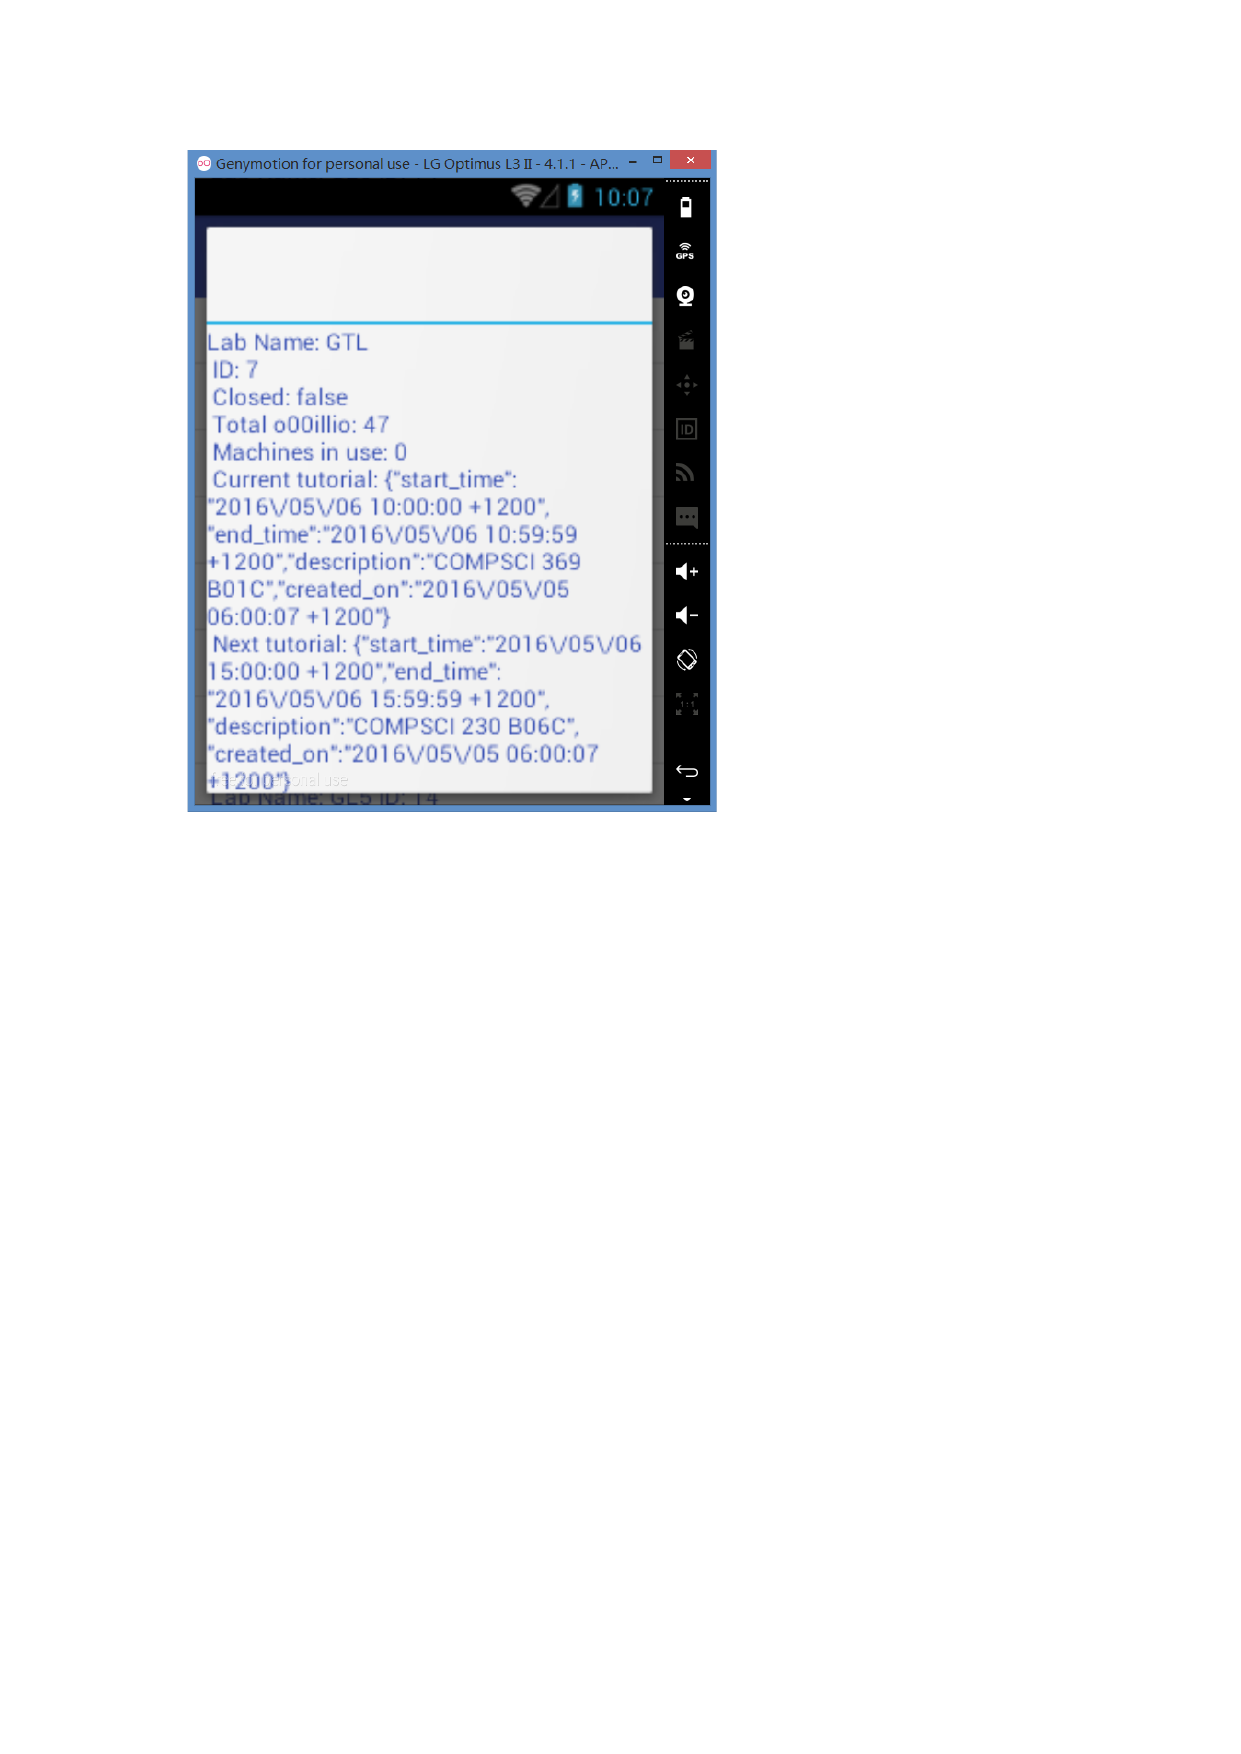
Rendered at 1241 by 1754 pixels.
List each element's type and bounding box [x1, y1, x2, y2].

picture [187, 150, 717, 812]
